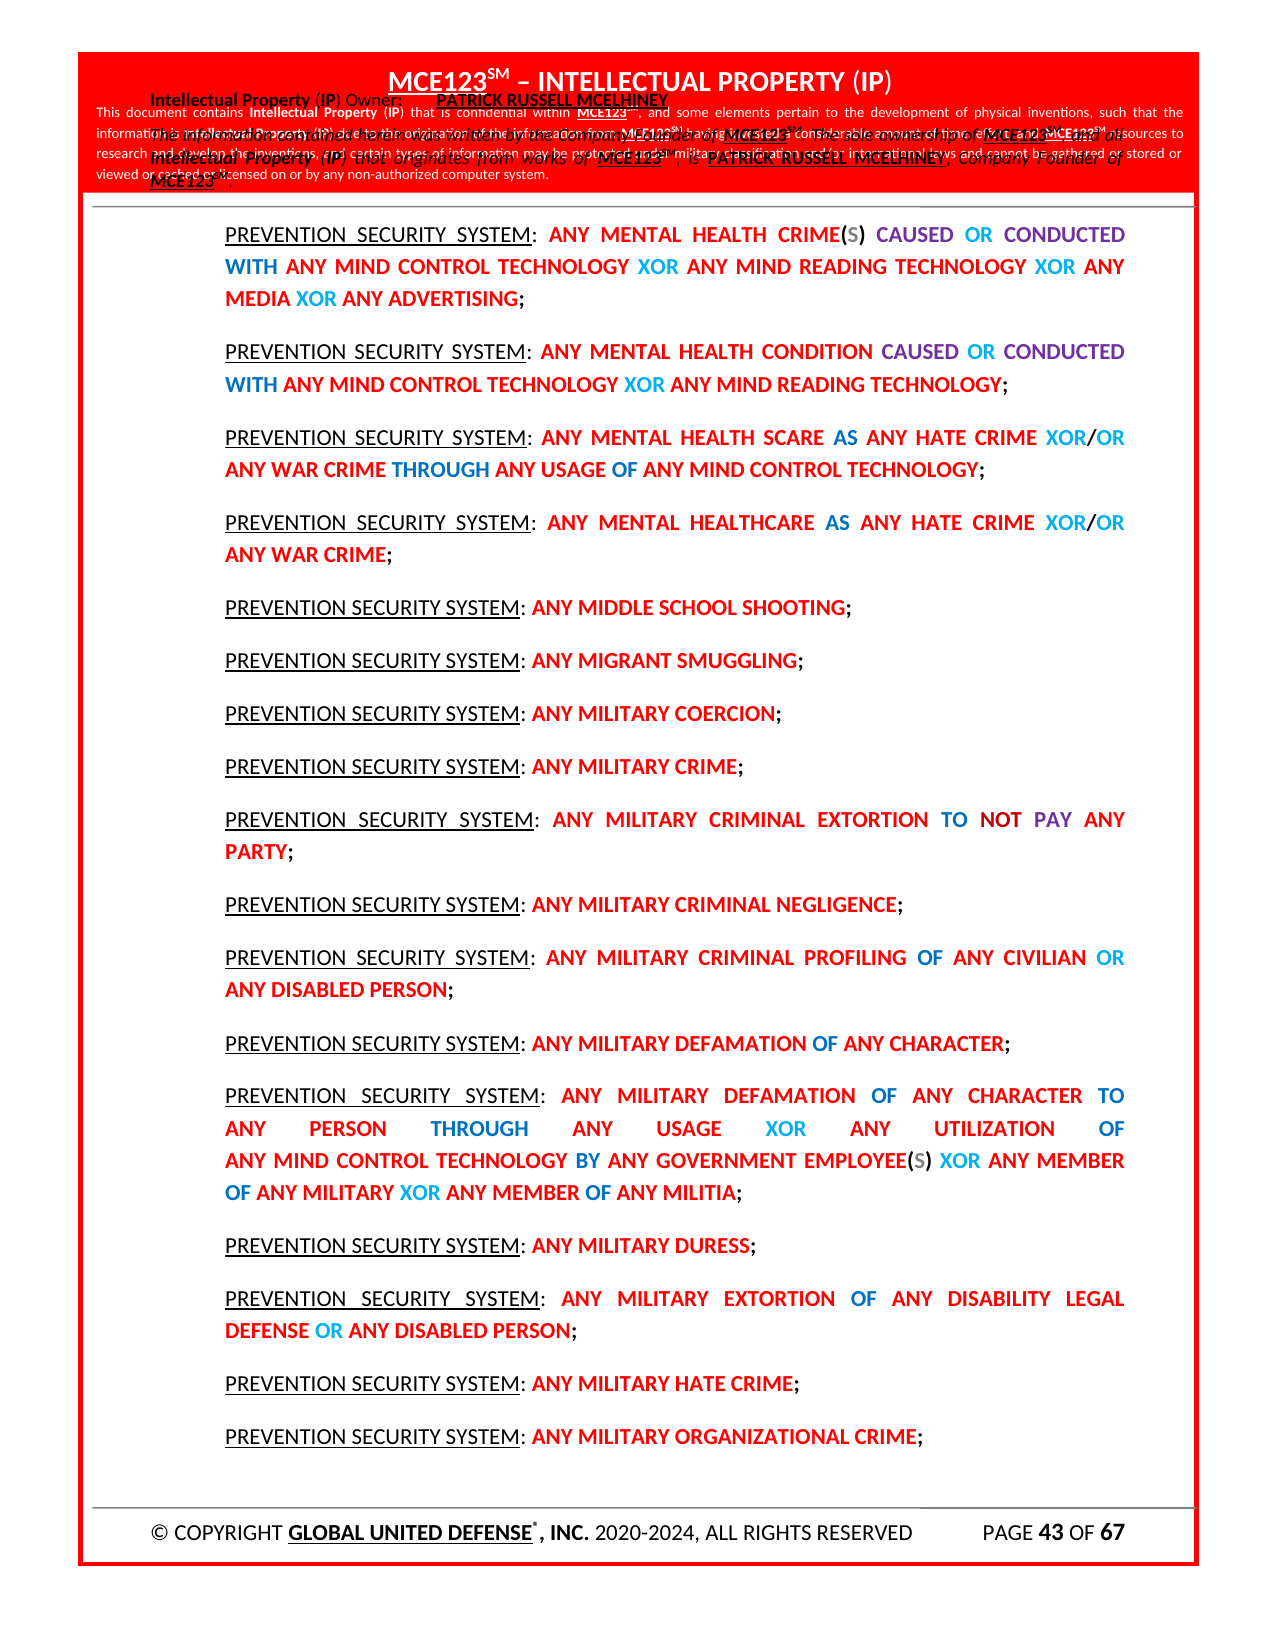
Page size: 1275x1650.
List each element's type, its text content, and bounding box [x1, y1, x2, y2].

text PREVENTION SECURITY SYSTEM: ANY MILITARY DEFAMATION OF ANY CHARACTER; [225, 1029, 1125, 1057]
text PREVENTION SECURITY SYSTEM: ANY MILITARY CRIME; [225, 752, 1125, 780]
text PREVENTION SECURITY SYSTEM: ANY MILITARY CRIMINAL PROFILING OF ANY CIVILIAN OR ANY DISABLED PERSON; [225, 943, 1125, 1004]
text PREVENTION SECURITY SYSTEM: ANY MILITARY COERCION; [225, 699, 1125, 727]
text PREVENTION SECURITY SYSTEM: ANY MILITARY DEFAMATION OF ANY CHARACTER TO ANY PERSON THROUGH ANY USAGE XOR ANY UTILIZATION OF ANY MIND CONTROL TECHNOLOGY BY ANY GOVERNMENT EMPLOYEE(S) XOR ANY MEMBER OF ANY MILITARY XOR ANY MEMBER OF ANY MILITIA; [225, 1082, 1125, 1206]
text PREVENTION SECURITY SYSTEM: ANY MENTAL HEALTH SCARE AS ANY HATE CRIME XOR/OR ANY WAR CRIME THROUGH ANY USAGE OF ANY MIND CONTROL TECHNOLOGY; [225, 423, 1125, 483]
text PREVENTION SECURITY SYSTEM: ANY MILITARY HATE CRIME; [225, 1369, 1125, 1397]
text PREVENTION SECURITY SYSTEM: ANY MENTAL HEALTH CONDITION CAUSED OR CONDUCTED WITH ANY MIND CONTROL TECHNOLOGY XOR ANY MIND READING TECHNOLOGY; [225, 337, 1125, 398]
text PREVENTION SECURITY SYSTEM: ANY MILITARY CRIMINAL EXTORTION TO NOT PAY ANY PARTY; [225, 805, 1125, 865]
text PREVENTION SECURITY SYSTEM: ANY MIDDLE SCHOOL SHOOTING; [225, 593, 1125, 621]
text PREVENTION SECURITY SYSTEM: ANY MILITARY ORGANIZATIONAL CRIME; [225, 1422, 1125, 1451]
text PREVENTION SECURITY SYSTEM: ANY MENTAL HEALTHCARE AS ANY HATE CRIME XOR/OR ANY WAR CRIME; [225, 508, 1125, 568]
text PREVENTION SECURITY SYSTEM: ANY MILITARY DURESS; [225, 1231, 1125, 1259]
text PREVENTION SECURITY SYSTEM: ANY MIGRANT SMUGGLING; [225, 646, 1125, 674]
text PREVENTION SECURITY SYSTEM: ANY MENTAL HEALTH CRIME(S) CAUSED OR CONDUCTED WITH ANY MIND CONTROL TECHNOLOGY XOR ANY MIND READING TECHNOLOGY XOR ANY MEDIA XOR ANY ADVERTISING; [225, 220, 1125, 312]
text PREVENTION SECURITY SYSTEM: ANY MILITARY EXTORTION OF ANY DISABILITY LEGAL DEFENSE OR ANY DISABLED PERSON; [225, 1284, 1125, 1344]
text PREVENTION SECURITY SYSTEM: ANY MILITARY CRIMINAL NEGLIGENCE; [225, 890, 1125, 918]
